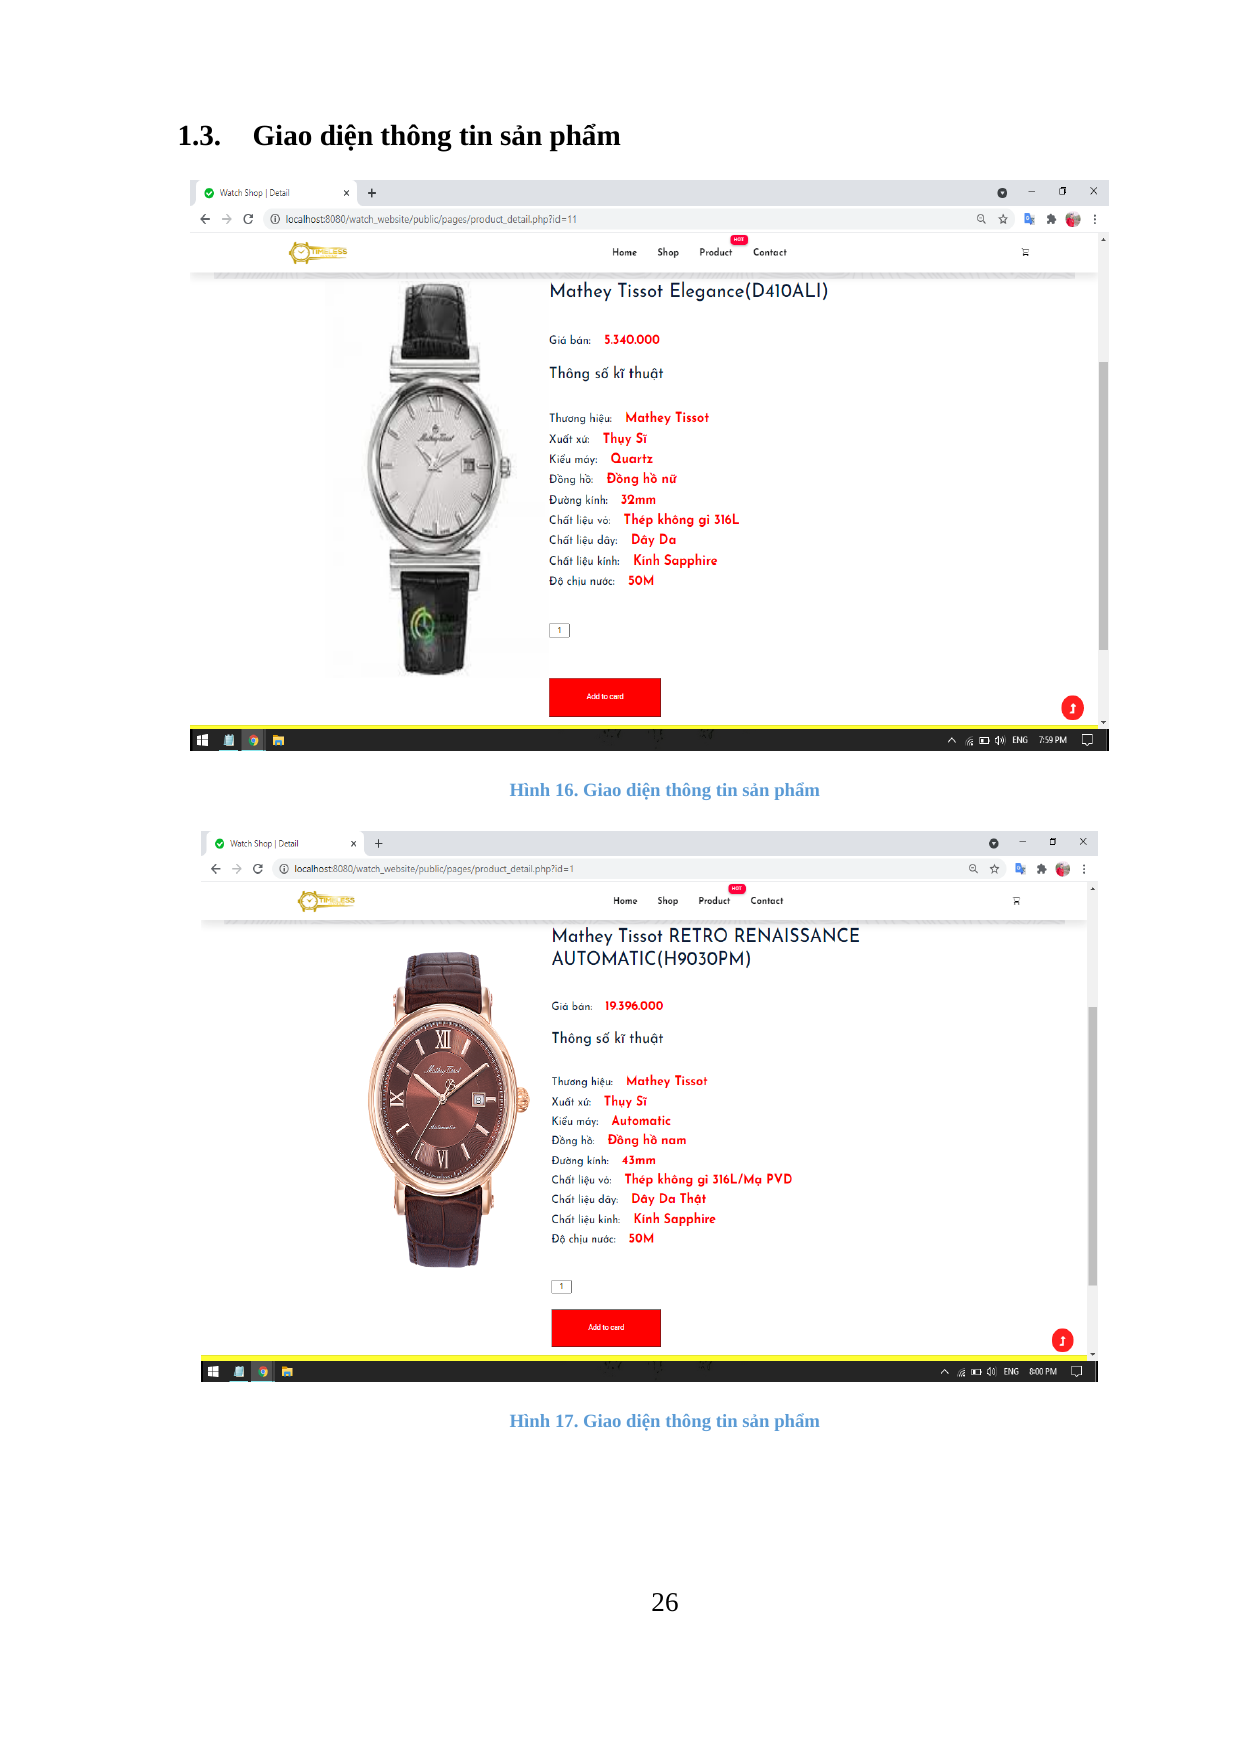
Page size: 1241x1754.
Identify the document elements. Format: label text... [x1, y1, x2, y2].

picture [201, 831, 1098, 1382]
text Hình 17. Giao diện thông tin sản phẩm [177, 1410, 1122, 1432]
text Hình 16. Giao diện thông tin sản phẩm [177, 779, 1122, 800]
subtitle Giao diện thông tin sản phẩm [177, 118, 1122, 152]
picture [190, 180, 1109, 751]
